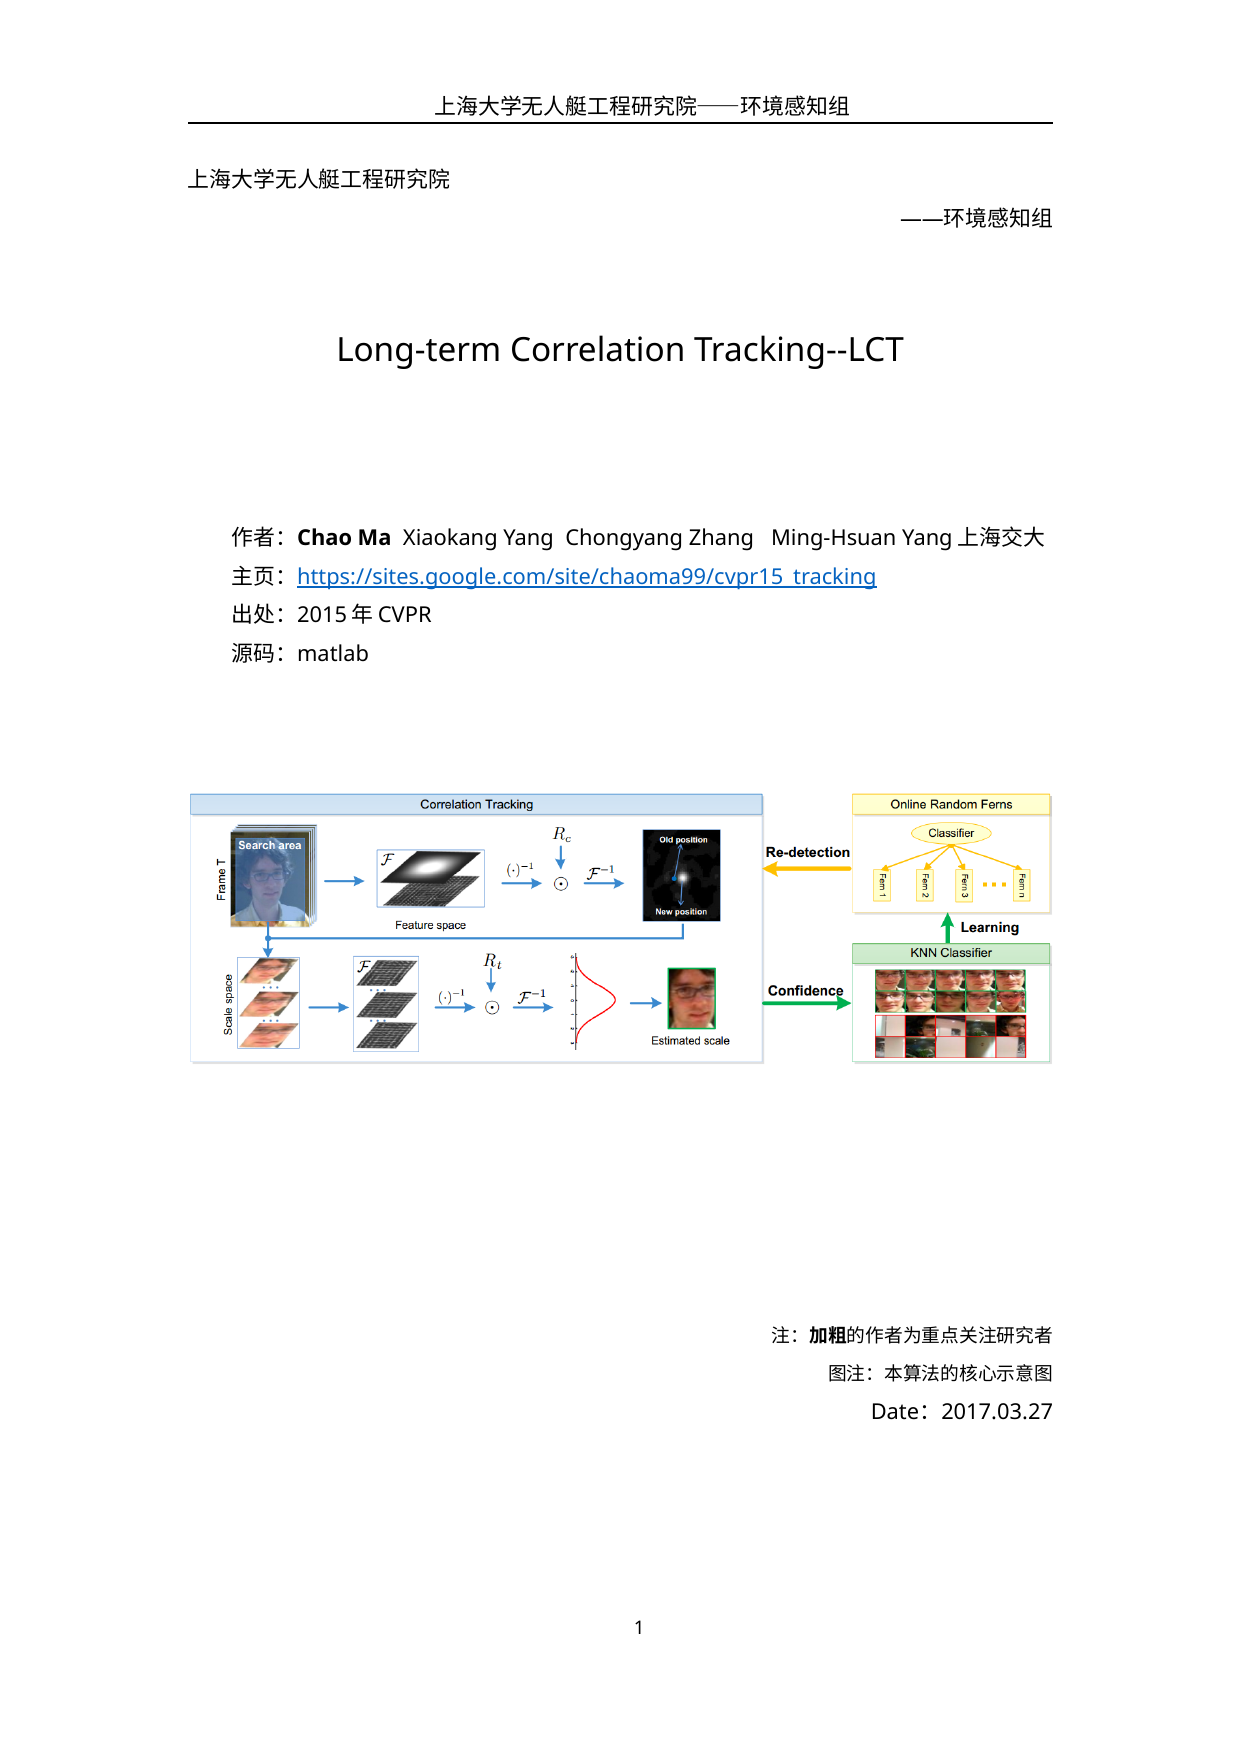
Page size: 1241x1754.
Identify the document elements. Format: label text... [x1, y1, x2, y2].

text ——环境感知组 [187, 201, 1053, 233]
subtitle Long-term Correlation Tracking--LCT [187, 316, 1053, 381]
text 作者：Chao Ma Xiaokang Yang Chongyang Zhang Ming-Hsuan Yang上海交大 [187, 519, 1053, 552]
text 出处：2015年CVPR [187, 597, 1053, 630]
text 上海大学无人艇工程研究院 [187, 162, 1053, 194]
text 源码：matlab [187, 636, 1053, 668]
text Date：2017.03.27 [472, 1393, 1053, 1426]
text 主页：https://sites.google.com/site/chaoma99/cvpr15_tracking [187, 558, 1053, 591]
text 图注：本算法的核心示意图 [187, 1356, 1053, 1388]
text 注：加粗的作者为重点关注研究者 [187, 1318, 1053, 1350]
picture [187, 790, 1053, 1067]
